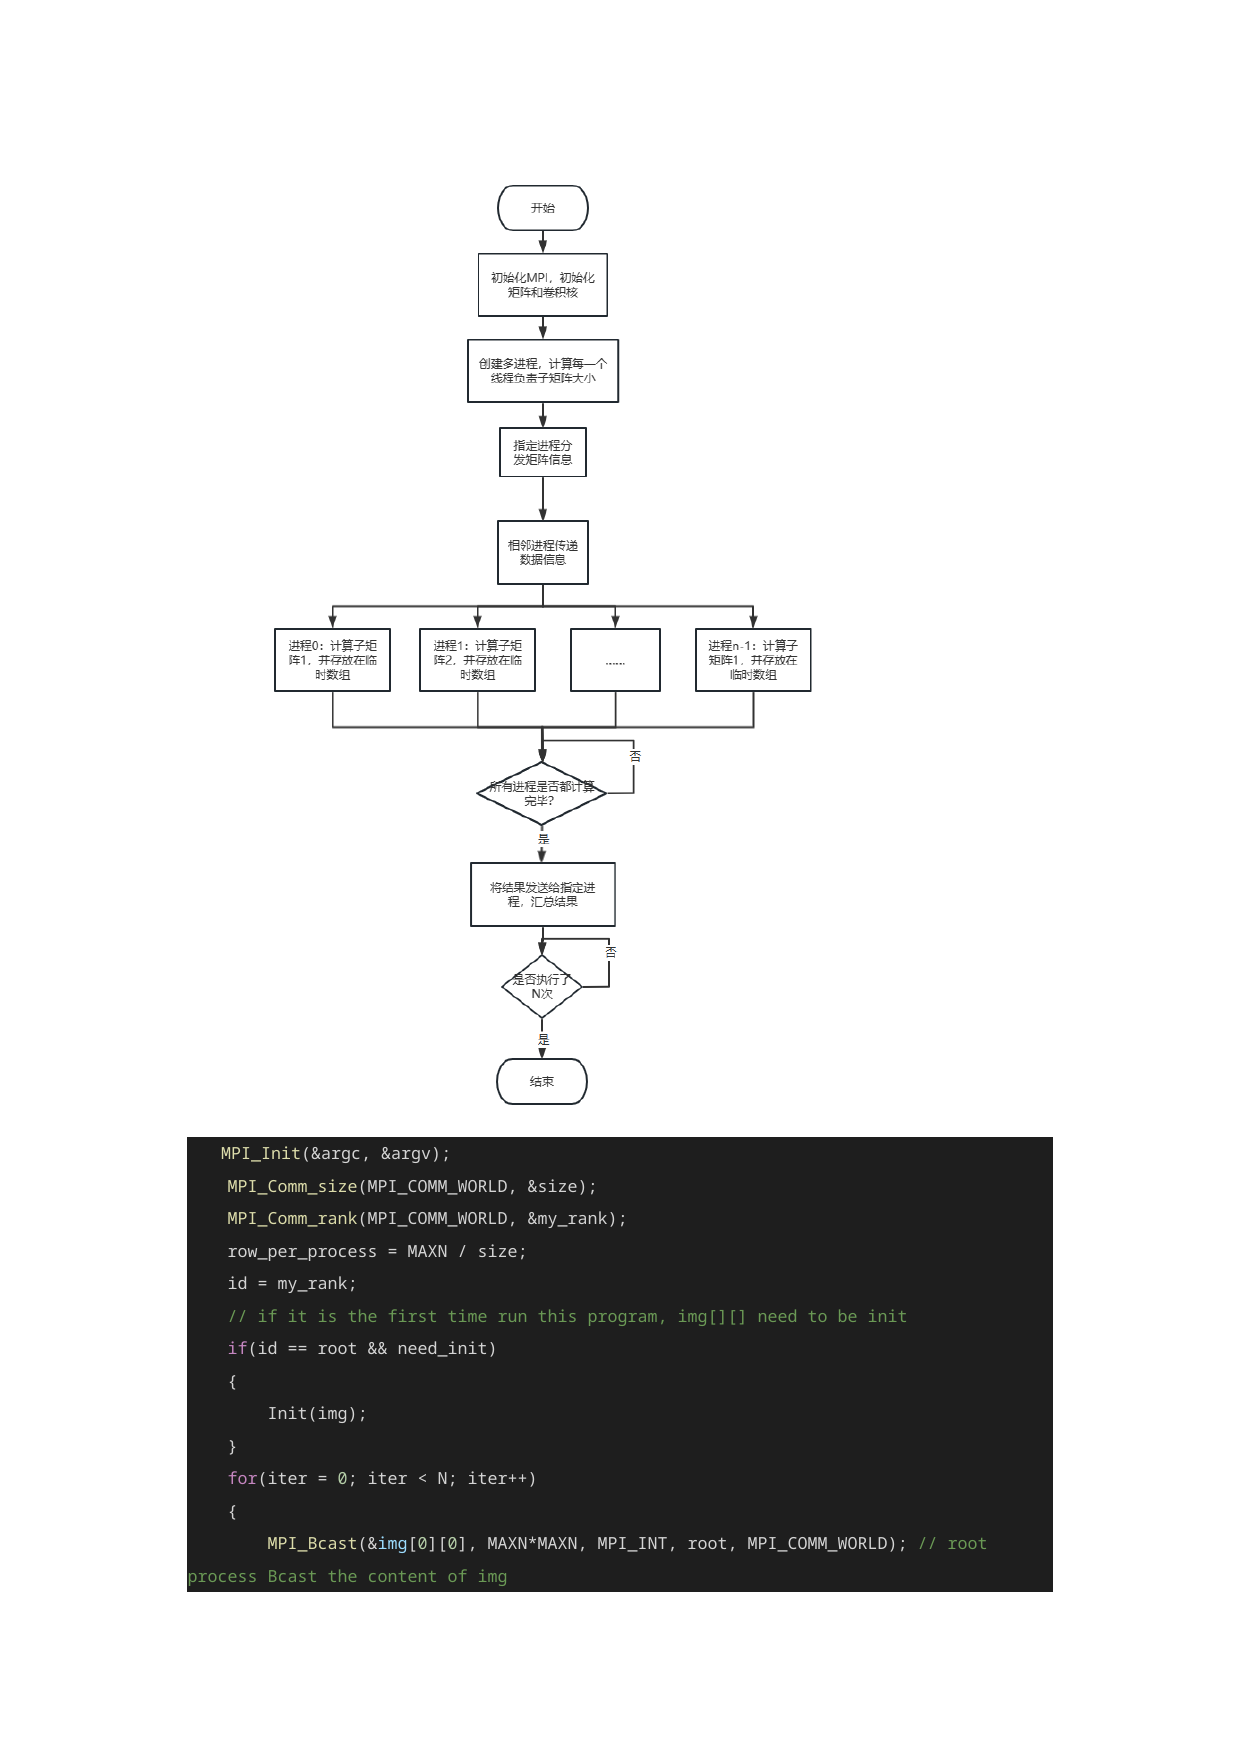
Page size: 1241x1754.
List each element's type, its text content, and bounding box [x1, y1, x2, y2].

picture [231, 162, 888, 1125]
text for(iter = 0; iter < N; iter++) [187, 1462, 1053, 1494]
text MPI_Init(&argc, &argv); [187, 1137, 1053, 1169]
text MPI_Comm_rank(MPI_COMM_WORLD, &my_rank); [187, 1202, 1053, 1234]
text MPI_Comm_size(MPI_COMM_WORLD, &size); [187, 1169, 1053, 1202]
text MPI_Bcast(&img[0][0], MAXN*MAXN, MPI_INT, root, MPI_COMM_WORLD); // root process Bcast the content of img [187, 1527, 1053, 1592]
text { [187, 1494, 1053, 1527]
text // if it is the first time run this program, img[][] need to be init [187, 1299, 1053, 1332]
text if(id == root && need_init) [187, 1332, 1053, 1364]
text id = my_rank; [187, 1267, 1053, 1299]
text row_per_process = MAXN / size; [187, 1234, 1053, 1267]
text } [187, 1429, 1053, 1462]
text { [187, 1364, 1053, 1397]
text Init(img); [187, 1397, 1053, 1429]
